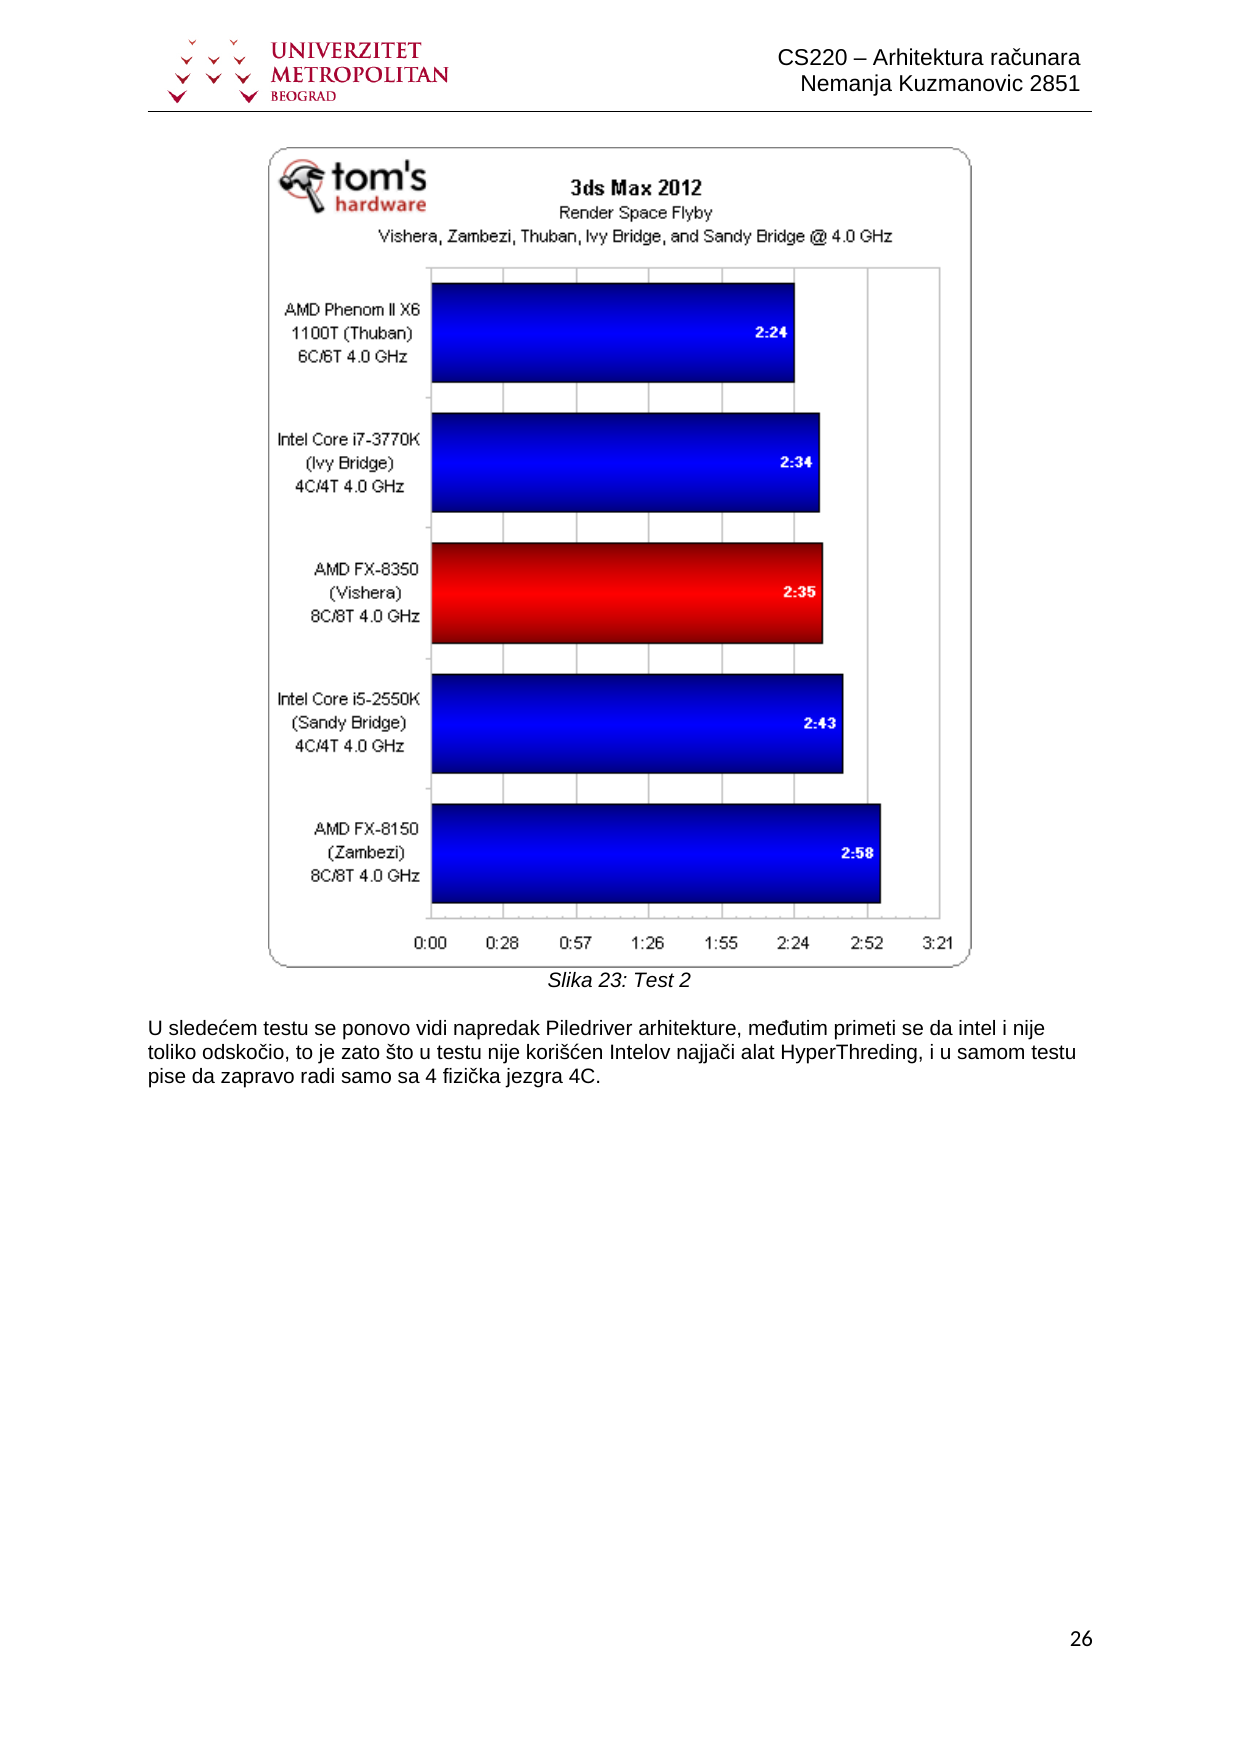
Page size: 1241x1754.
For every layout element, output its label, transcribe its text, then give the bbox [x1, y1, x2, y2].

text Slika 23: Test 2 [148, 968, 1093, 992]
picture [268, 147, 972, 968]
picture [158, 29, 458, 111]
text U sledećem testu se ponovo vidi napredak Piledriver arhitekture, međutim primeti se da intel i nije toliko odskočio, to je zato što u testu nije korišćen Intelov najjači alat HyperThreding, i u samom testu pise da zapravo radi samo sa 4 fizička jezgra 4C. [148, 1016, 1093, 1088]
